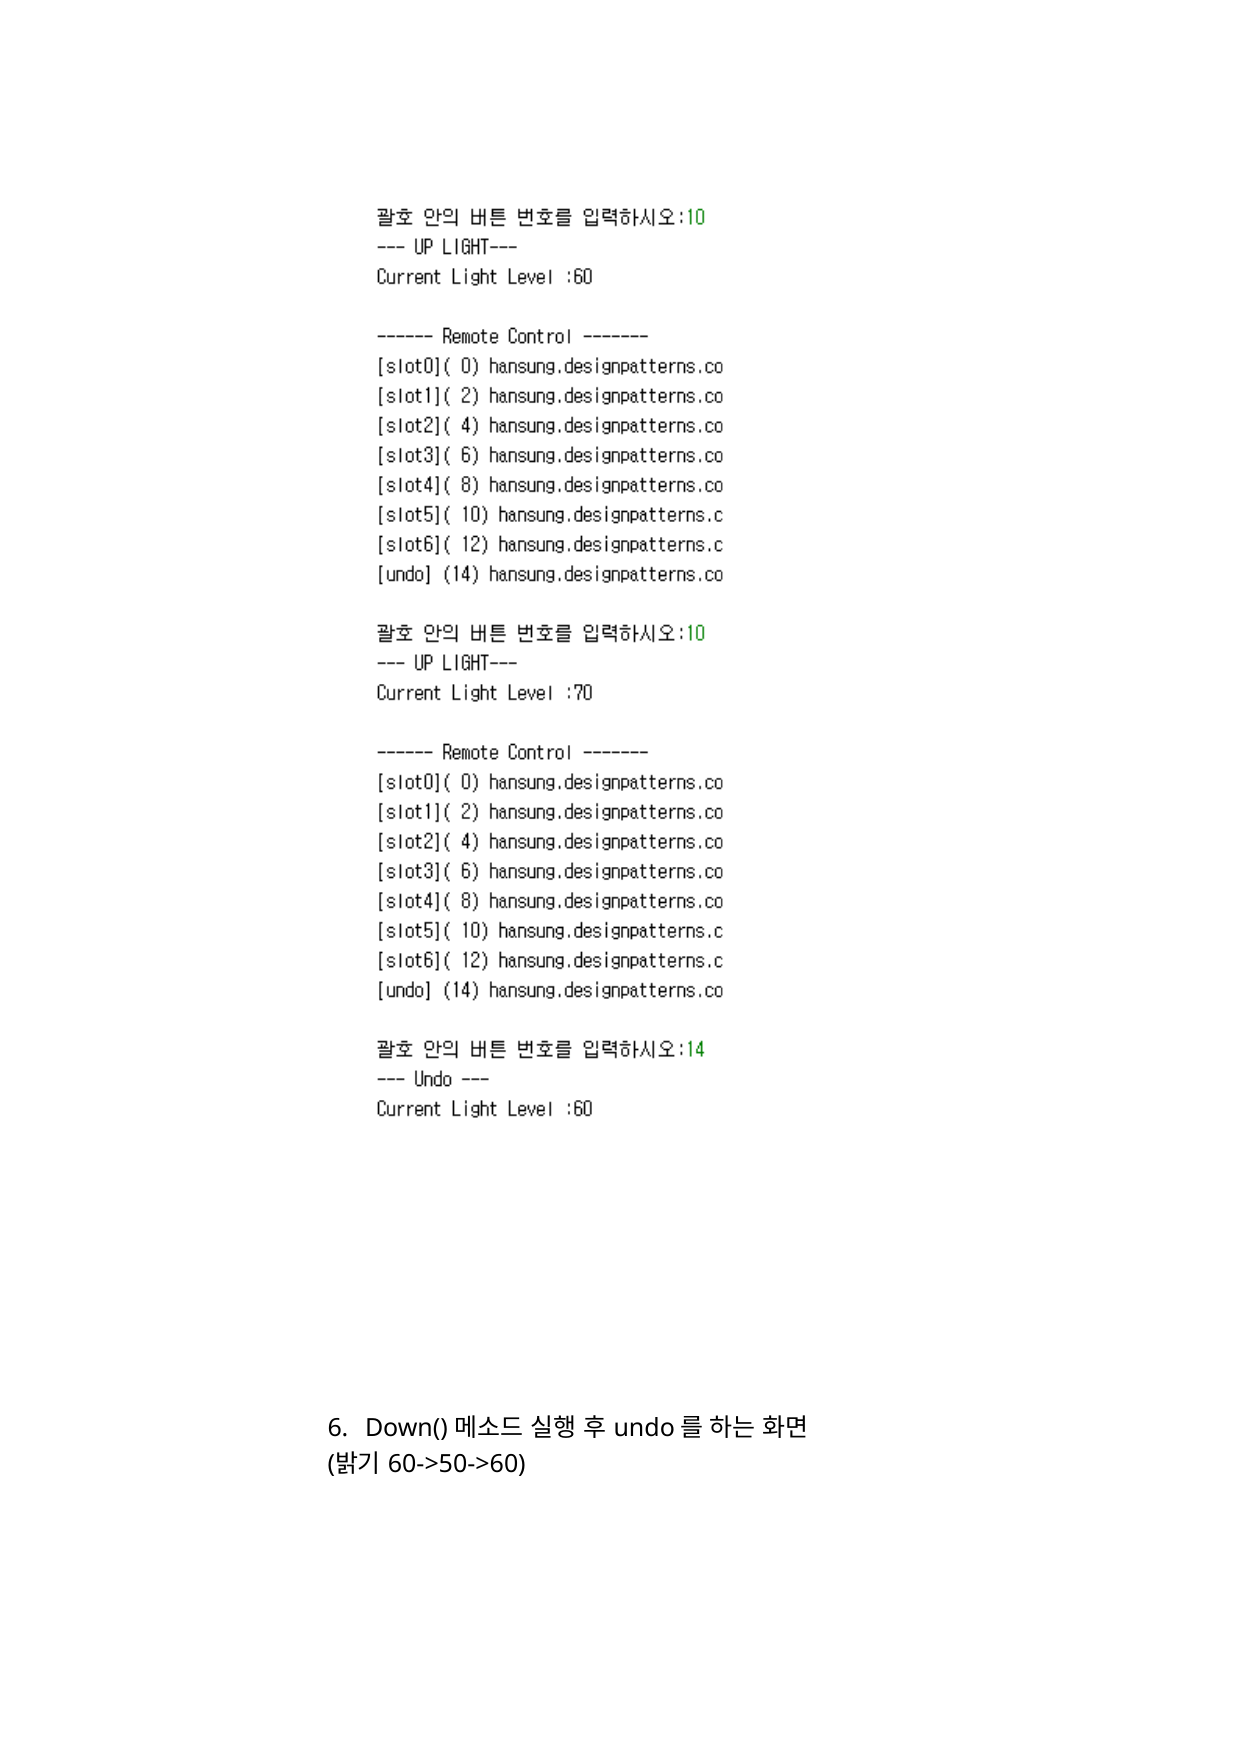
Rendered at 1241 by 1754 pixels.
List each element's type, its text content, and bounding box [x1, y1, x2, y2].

list Down() 메소드 실행 후 undo를 하는 화면 [327, 1407, 1063, 1444]
picture [364, 206, 723, 1135]
text (밝기 60->50->60) [327, 1444, 1063, 1480]
